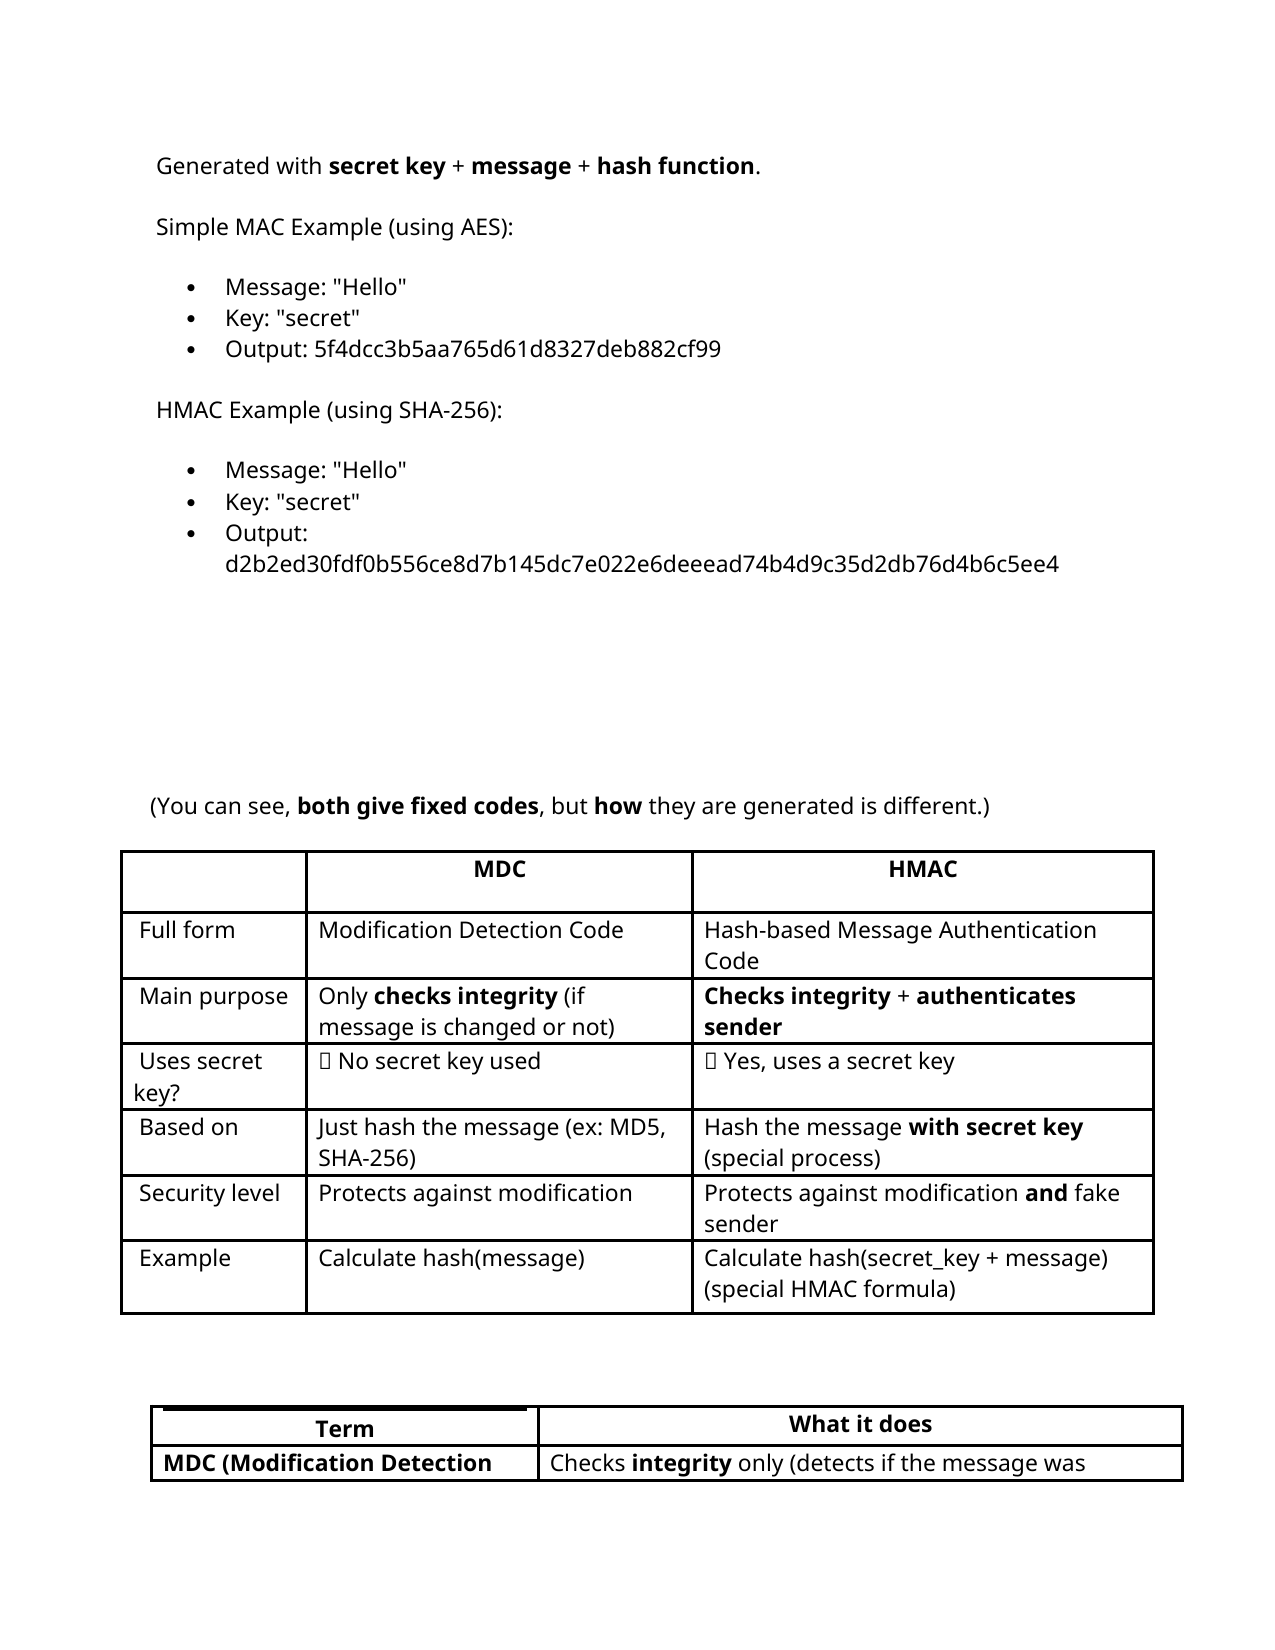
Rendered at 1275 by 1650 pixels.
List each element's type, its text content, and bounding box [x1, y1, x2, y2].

table_cell Uses secret key? [123, 1045, 305, 1108]
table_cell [540, 1447, 1181, 1478]
table_header [123, 853, 305, 911]
table_cell Modification Detection Code [308, 914, 691, 977]
table_cell Hash the message with secret key (special process) [694, 1111, 1152, 1173]
table_header Term [153, 1408, 537, 1444]
list Key: "secret" [187, 302, 1125, 333]
list Message: "Hello" [187, 454, 1125, 485]
text Simple MAC Example (using AES): [150, 210, 1125, 242]
table_cell Only checks integrity (if message is changed or not) [308, 980, 691, 1042]
table_header HMAC [694, 853, 1152, 911]
list Output: 5f4dcc3b5aa765d61d8327deb882cf99 [187, 333, 1125, 364]
table_cell Security level [123, 1177, 305, 1239]
list Output: d2b2ed30fdf0b556ce8d7b145dc7e022e6deeead74b4d9c35d2db76d4b6c5ee4 [187, 517, 1125, 579]
table_cell Hash-based Message Authentication Code [694, 914, 1152, 977]
table_cell Calculate hash(secret_key + message) (special HMAC formula) [694, 1242, 1152, 1312]
list Message: "Hello" [187, 271, 1125, 302]
table_cell Checks integrity + authenticates sender [694, 980, 1152, 1042]
text Generated with secret key + message + hash function. [150, 150, 1125, 181]
table_cell Example [123, 1242, 305, 1312]
text (You can see, both give fixed codes, but how they are generated is different.) [150, 789, 1125, 821]
table_cell ❌ No secret key used [308, 1045, 691, 1108]
table_header What it does [540, 1408, 1181, 1444]
table_cell Full form [123, 914, 305, 977]
table_cell ✅ Yes, uses a secret key [694, 1045, 1152, 1108]
table_cell Calculate hash(message) [308, 1242, 691, 1312]
list Key: "secret" [187, 485, 1125, 517]
table_cell Just hash the message (ex: MD5, SHA-256) [308, 1111, 691, 1173]
table_cell Main purpose [123, 980, 305, 1042]
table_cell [153, 1447, 537, 1478]
text HMAC Example (using SHA-256): [150, 394, 1125, 425]
table_cell Based on [123, 1111, 305, 1173]
table_cell Protects against modification [308, 1177, 691, 1239]
table_cell Protects against modification and fake sender [694, 1177, 1152, 1239]
table_header MDC [308, 853, 691, 911]
